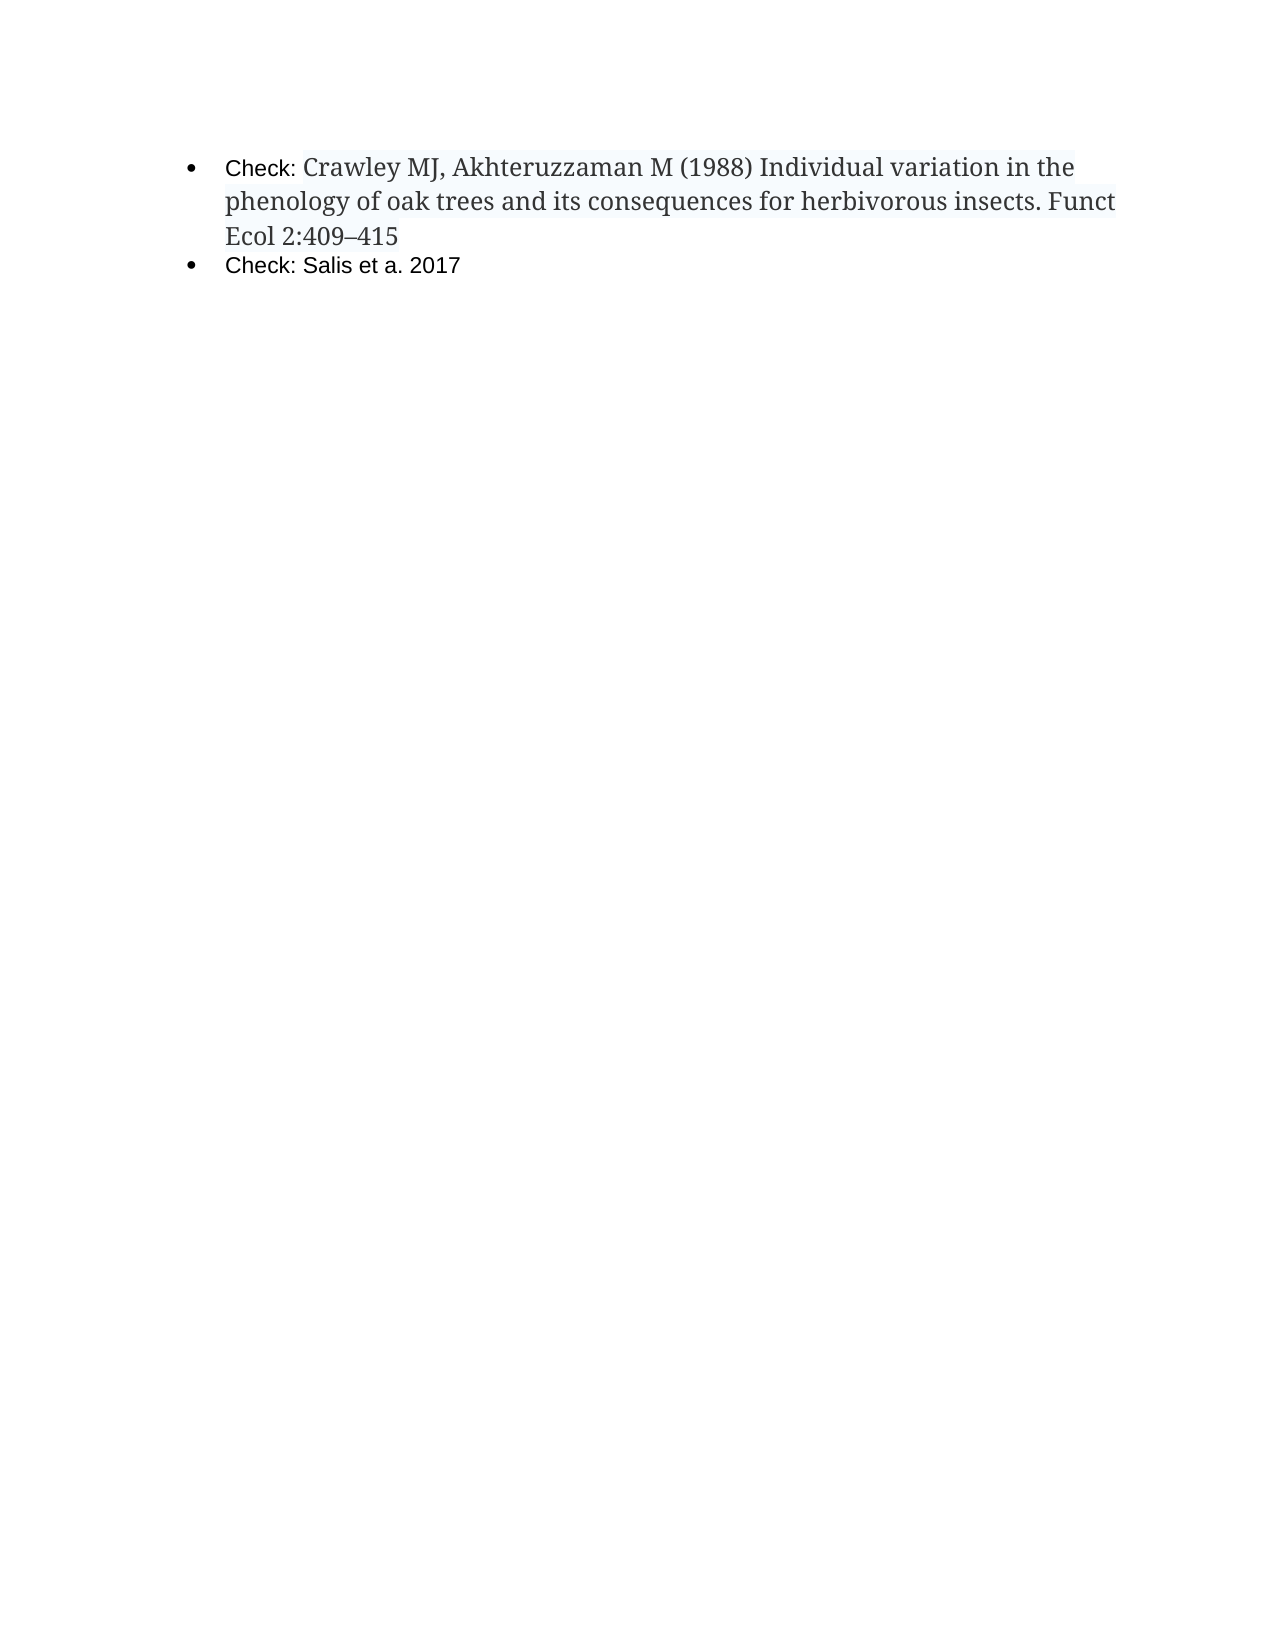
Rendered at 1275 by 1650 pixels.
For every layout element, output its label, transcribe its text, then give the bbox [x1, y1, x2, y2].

list Check: Salis et a. 2017 [187, 252, 1125, 278]
